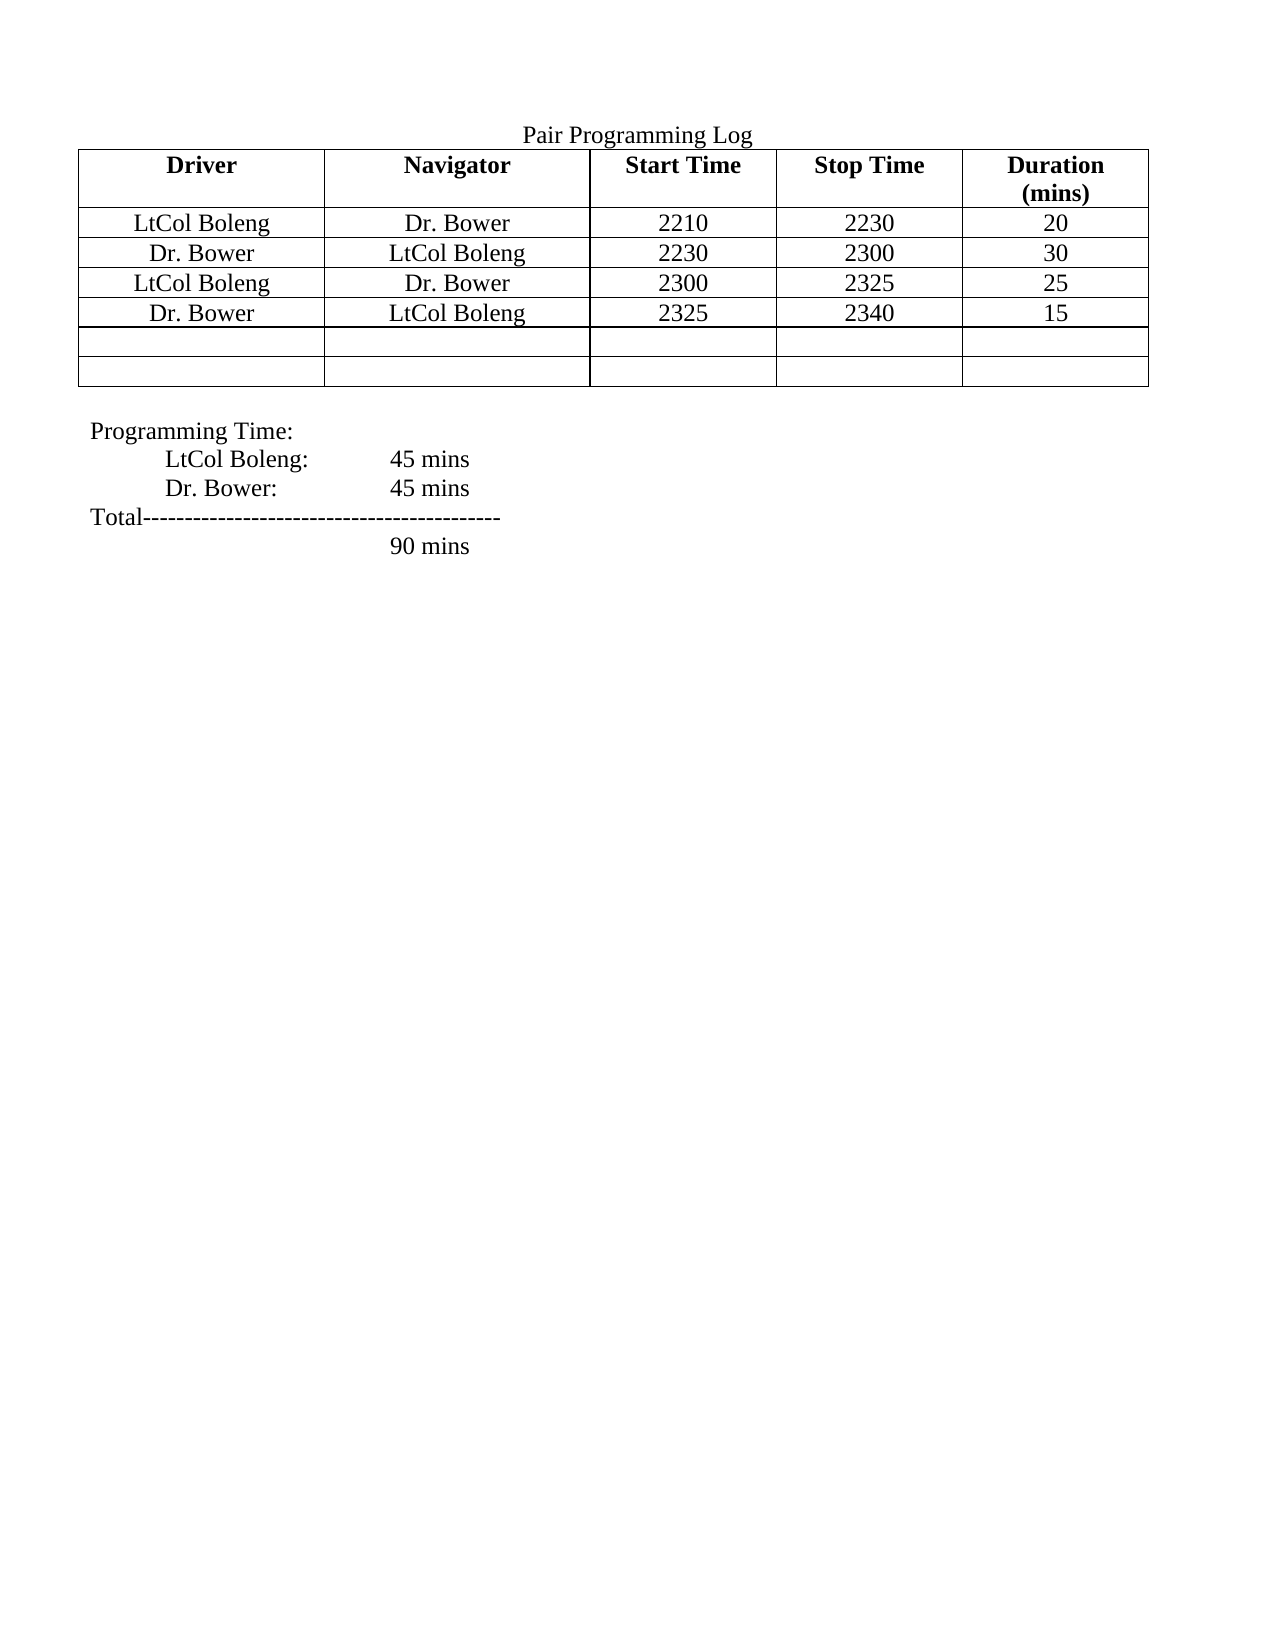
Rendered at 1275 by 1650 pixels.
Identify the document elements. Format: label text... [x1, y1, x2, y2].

table_header Navigator [325, 150, 589, 207]
table_cell 2340 [777, 298, 962, 326]
table_cell 2300 [591, 268, 776, 297]
table_cell Dr. Bower [325, 208, 589, 237]
table_cell Dr. Bower [325, 268, 589, 297]
text Pair Programming Log [90, 120, 1185, 149]
table_cell LtCol Boleng [79, 208, 324, 237]
table_cell [777, 357, 962, 386]
table_cell 2325 [777, 268, 962, 297]
table_header Driver [79, 150, 324, 207]
table_cell 2230 [591, 238, 776, 267]
table_cell 2210 [591, 208, 776, 237]
table_cell LtCol Boleng [325, 298, 589, 326]
table_cell [777, 328, 962, 356]
table_header Start Time [591, 150, 776, 207]
table_cell Dr. Bower [79, 298, 324, 326]
table_cell [325, 328, 589, 356]
text Total------------------------------------------- [90, 502, 1185, 531]
text LtCol Boleng: 45 mins [90, 444, 1185, 473]
table_cell [79, 328, 324, 356]
table_cell 2230 [777, 208, 962, 237]
table_cell LtCol Boleng [79, 268, 324, 297]
table_header Duration (mins) [963, 150, 1148, 207]
table_cell 15 [963, 298, 1148, 326]
table_cell 20 [963, 208, 1148, 237]
text 90 mins [90, 531, 1185, 559]
table_cell [963, 357, 1148, 386]
table_cell 25 [963, 268, 1148, 297]
table_cell [591, 357, 776, 386]
table_cell 2325 [591, 298, 776, 326]
table_cell [591, 328, 776, 356]
table_header Stop Time [777, 150, 962, 207]
table_cell LtCol Boleng [325, 238, 589, 267]
table_cell Dr. Bower [79, 238, 324, 267]
text Dr. Bower: 45 mins [90, 473, 1185, 502]
table_cell [963, 328, 1148, 356]
table_cell [325, 357, 589, 386]
text Programming Time: [90, 416, 1185, 444]
table_cell 2300 [777, 238, 962, 267]
table_cell 30 [963, 238, 1148, 267]
table_cell [79, 357, 324, 386]
